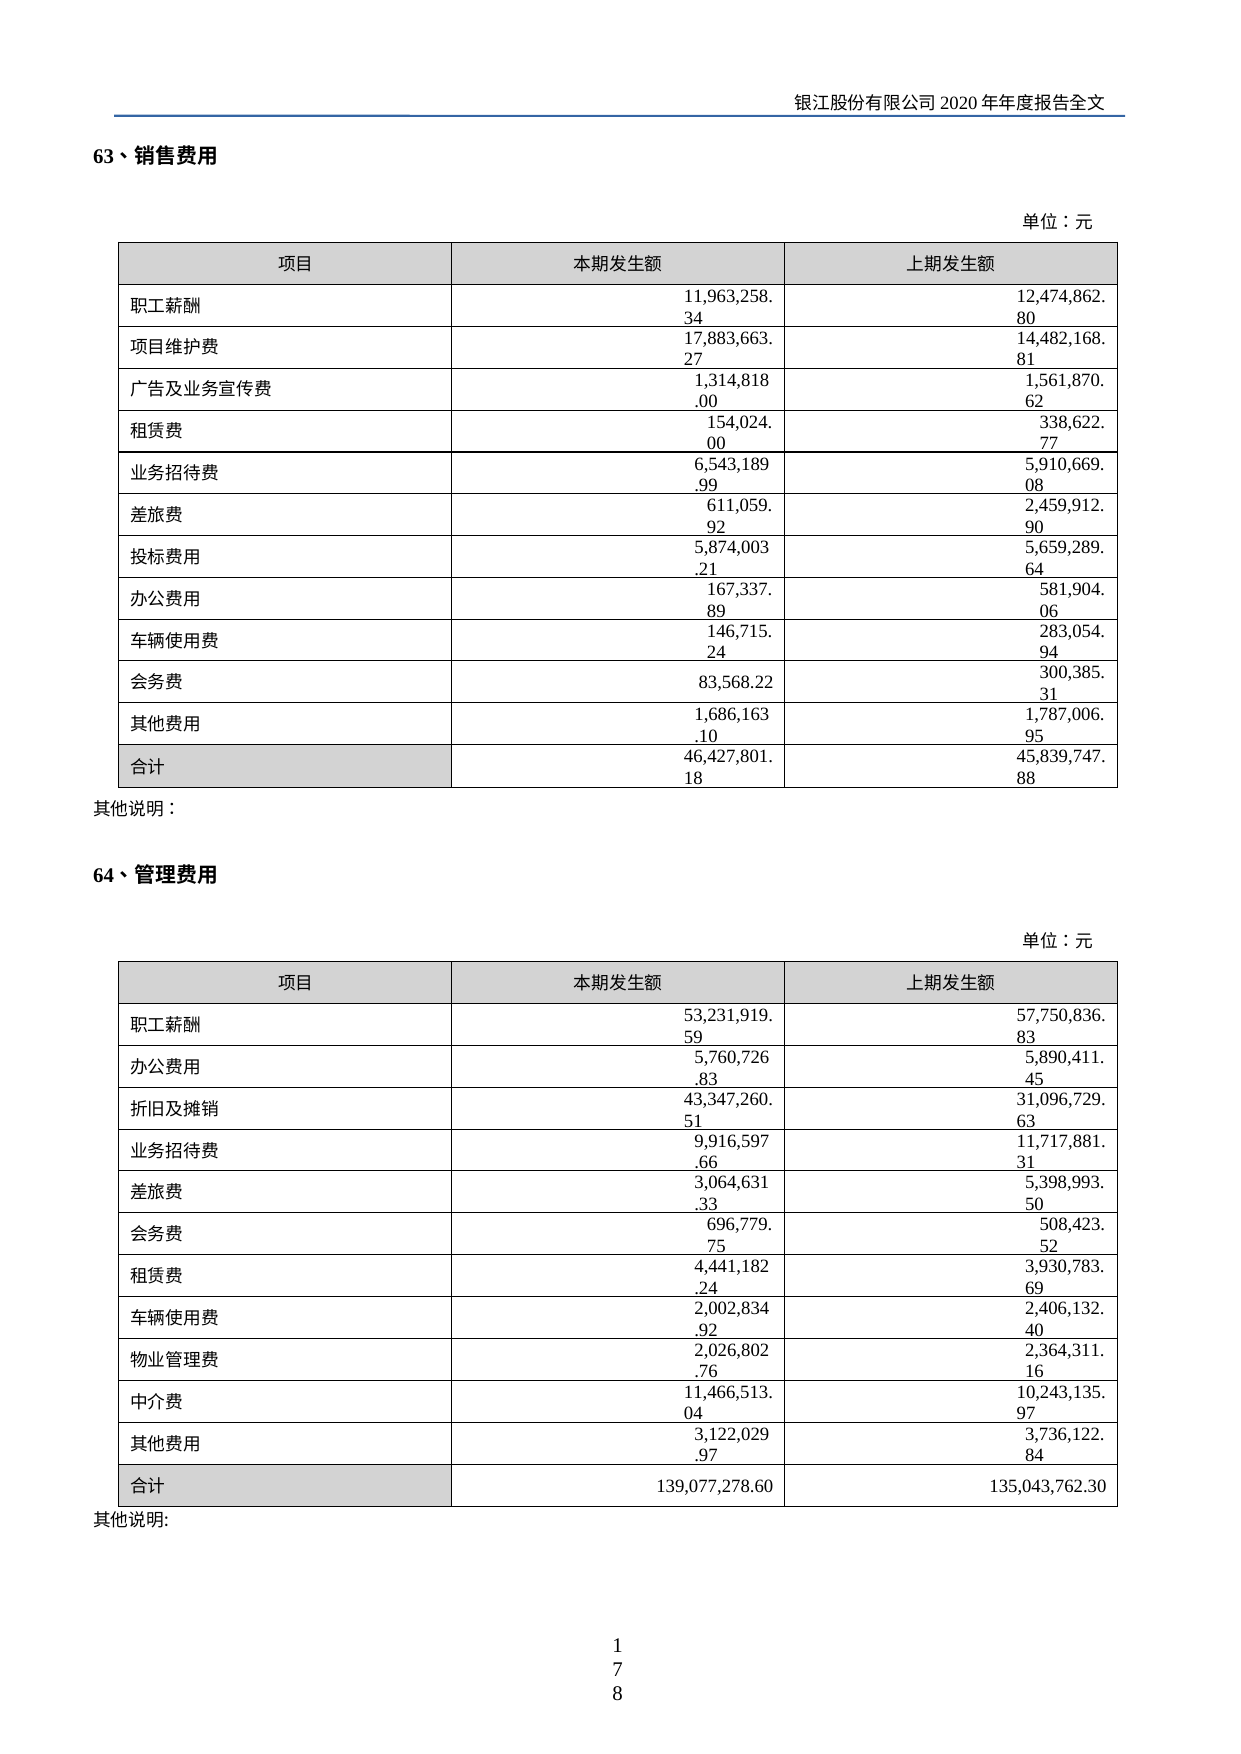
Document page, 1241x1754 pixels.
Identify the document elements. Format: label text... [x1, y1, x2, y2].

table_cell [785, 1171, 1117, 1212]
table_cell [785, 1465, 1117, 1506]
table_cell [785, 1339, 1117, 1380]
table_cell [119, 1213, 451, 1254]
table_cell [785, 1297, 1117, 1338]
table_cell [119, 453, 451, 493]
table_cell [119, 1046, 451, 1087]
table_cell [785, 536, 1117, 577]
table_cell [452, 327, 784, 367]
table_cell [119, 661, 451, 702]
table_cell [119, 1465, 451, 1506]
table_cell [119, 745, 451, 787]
text 单位：元 [1022, 209, 1143, 233]
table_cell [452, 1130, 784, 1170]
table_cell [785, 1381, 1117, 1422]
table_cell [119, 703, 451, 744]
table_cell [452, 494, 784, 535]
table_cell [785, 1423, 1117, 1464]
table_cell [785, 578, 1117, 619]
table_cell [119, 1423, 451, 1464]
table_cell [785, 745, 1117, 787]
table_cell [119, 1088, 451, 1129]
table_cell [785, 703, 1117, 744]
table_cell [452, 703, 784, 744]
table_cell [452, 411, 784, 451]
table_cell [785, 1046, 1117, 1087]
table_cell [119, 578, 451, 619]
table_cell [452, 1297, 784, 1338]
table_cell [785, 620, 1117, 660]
text 单位：元 [1022, 928, 1143, 953]
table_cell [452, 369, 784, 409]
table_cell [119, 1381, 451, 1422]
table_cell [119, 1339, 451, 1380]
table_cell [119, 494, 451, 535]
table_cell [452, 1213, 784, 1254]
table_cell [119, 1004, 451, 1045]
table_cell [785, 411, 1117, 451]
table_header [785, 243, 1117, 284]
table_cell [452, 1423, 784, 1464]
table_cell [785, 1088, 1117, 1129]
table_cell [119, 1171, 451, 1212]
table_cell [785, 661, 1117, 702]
text 64、管理费用 [93, 860, 1143, 889]
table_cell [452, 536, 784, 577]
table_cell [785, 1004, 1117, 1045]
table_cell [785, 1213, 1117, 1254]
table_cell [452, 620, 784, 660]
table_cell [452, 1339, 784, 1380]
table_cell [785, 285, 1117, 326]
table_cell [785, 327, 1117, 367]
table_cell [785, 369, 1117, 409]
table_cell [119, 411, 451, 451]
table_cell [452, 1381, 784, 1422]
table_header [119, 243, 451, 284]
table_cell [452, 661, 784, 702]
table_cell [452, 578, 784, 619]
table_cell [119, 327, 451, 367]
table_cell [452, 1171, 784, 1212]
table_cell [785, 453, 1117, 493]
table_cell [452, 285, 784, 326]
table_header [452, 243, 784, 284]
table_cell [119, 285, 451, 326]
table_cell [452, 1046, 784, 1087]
text 其他说明： [93, 797, 1143, 821]
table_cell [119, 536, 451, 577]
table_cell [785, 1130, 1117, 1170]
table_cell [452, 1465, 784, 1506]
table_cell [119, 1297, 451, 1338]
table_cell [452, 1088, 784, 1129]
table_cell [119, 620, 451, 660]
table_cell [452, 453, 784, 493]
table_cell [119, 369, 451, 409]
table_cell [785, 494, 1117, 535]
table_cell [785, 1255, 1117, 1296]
text 63、销售费用 [93, 141, 1143, 169]
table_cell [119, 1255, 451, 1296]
text 其他说明: [93, 1507, 1143, 1531]
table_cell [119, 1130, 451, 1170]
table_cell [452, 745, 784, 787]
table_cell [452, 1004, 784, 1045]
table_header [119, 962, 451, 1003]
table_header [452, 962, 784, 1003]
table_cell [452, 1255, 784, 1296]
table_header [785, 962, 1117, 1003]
